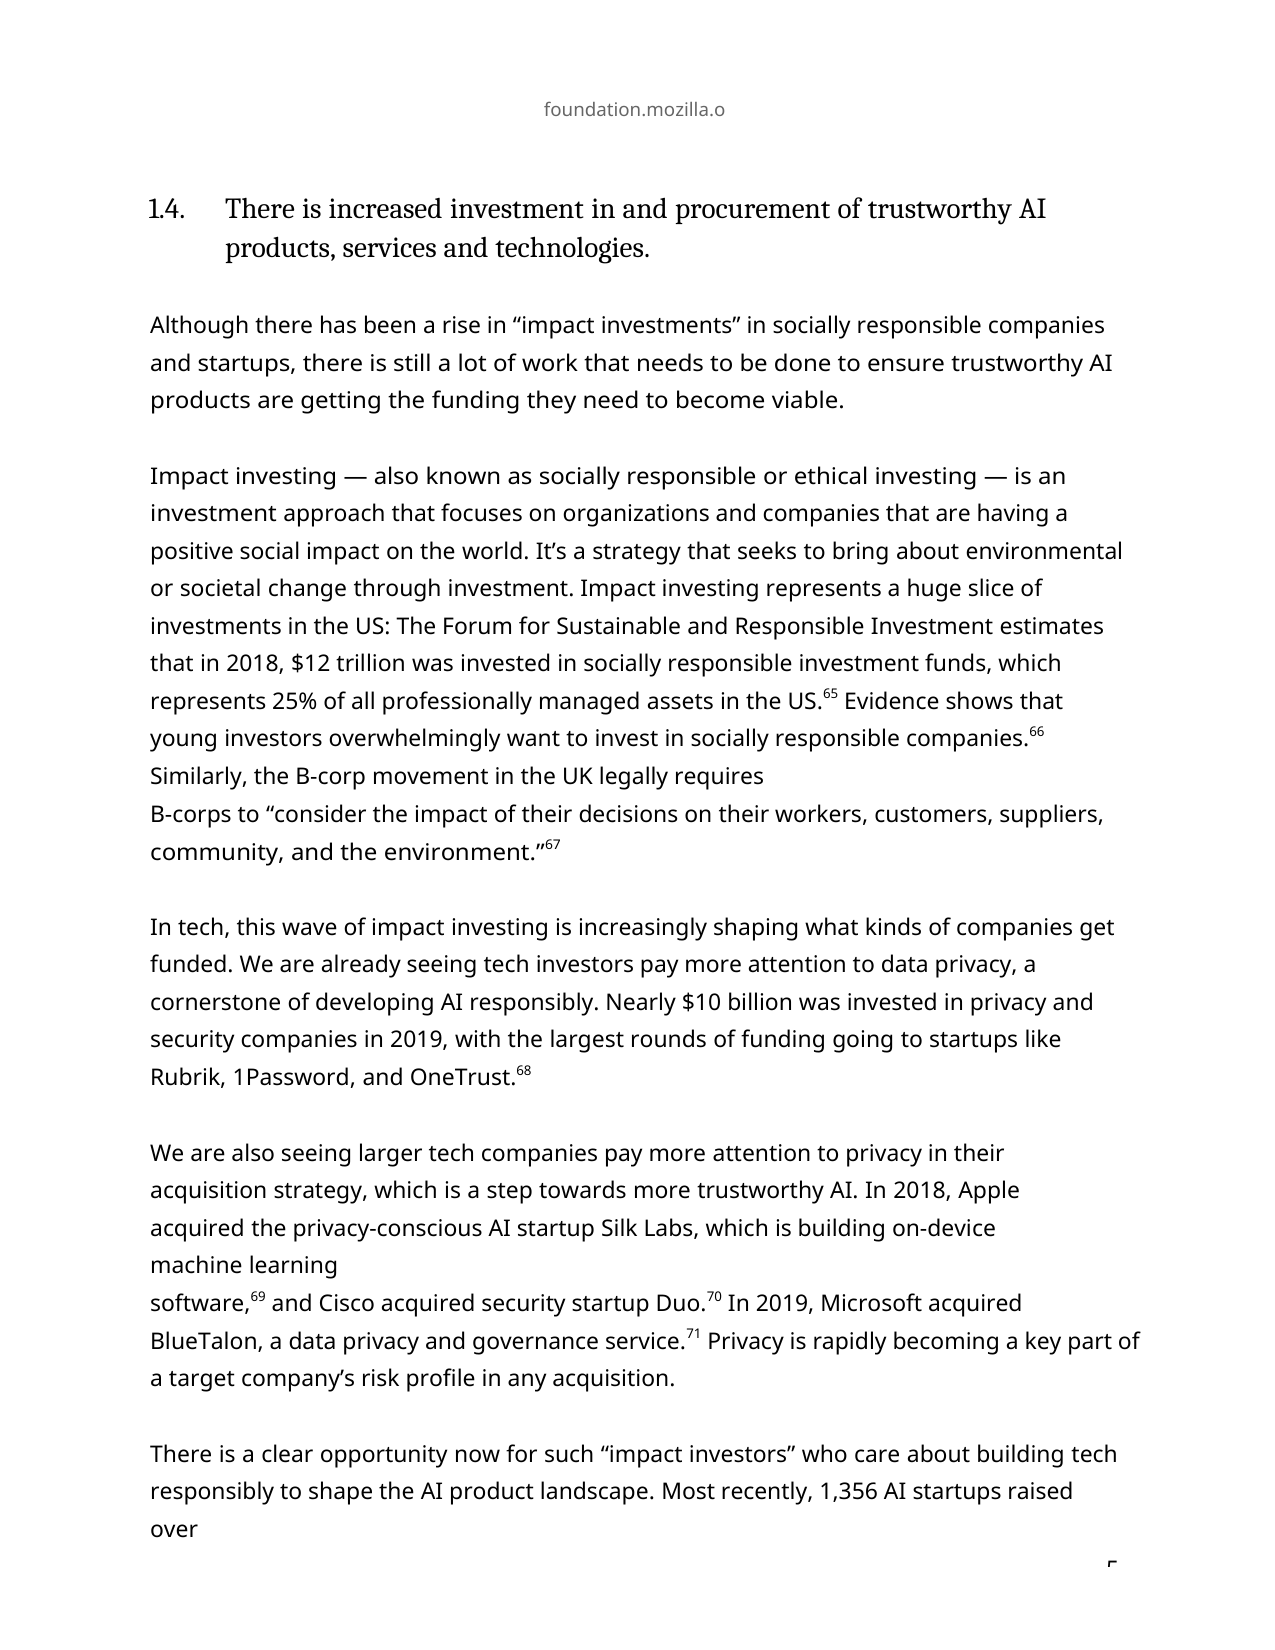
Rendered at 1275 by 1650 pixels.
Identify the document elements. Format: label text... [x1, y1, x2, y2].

text Impact investing — also known as socially responsible or ethical investing — is an investment approach that focuses on organizations and companies that are having a positive social impact on the world. It’s a strategy that seeks to bring about environmental or societal change through investment. Impact investing represents a huge slice of investments in the US: The Forum for Sustainable and Responsible Investment estimates that in 2018, $12 trillion was invested in socially responsible investment funds, which represents 25% of all professionally managed assets in the US.65 Evidence shows that young investors overwhelmingly want to invest in socially responsible companies.66 Similarly, the B-corp movement in the UK legally requires [150, 460, 1123, 791]
text B-corps to “consider the impact of their decisions on their workers, customers, suppliers, community, and the environment.”67 [150, 798, 1142, 867]
text We are also seeing larger tech companies pay more attention to privacy in their acquisition strategy, which is a step towards more trustworthy AI. In 2018, Apple acquired the privacy-conscious AI startup Silk Labs, which is building on-device machine learning [150, 1137, 1073, 1281]
subtitle There is increased investment in and procurement of trustworthy AI products, services and technologies. [148, 192, 1088, 265]
text In tech, this wave of impact investing is increasingly shaping what kinds of companies get funded. We are already seeing tech investors pay more attention to data privacy, a cornerstone of developing AI responsibly. Nearly $10 billion was invested in privacy and security companies in 2019, with the largest rounds of funding going to startups like Rubrik, 1Password, and OneTrust.68 [150, 911, 1123, 1092]
text software,69 and Cisco acquired security startup Duo.70 In 2019, Microsoft acquired BlueTalon, a data privacy and governance service.71 Privacy is rapidly becoming a key part of a target company’s risk profile in any acquisition. [150, 1287, 1142, 1393]
text Although there has been a rise in “impact investments” in socially responsible companies and startups, there is still a lot of work that needs to be done to ensure trustworthy AI products are getting the funding they need to become viable. [150, 309, 1142, 416]
text There is a clear opportunity now for such “impact investors” who care about building tech responsibly to shape the AI product landscape. Most recently, 1,356 AI startups raised over [150, 1437, 1124, 1544]
